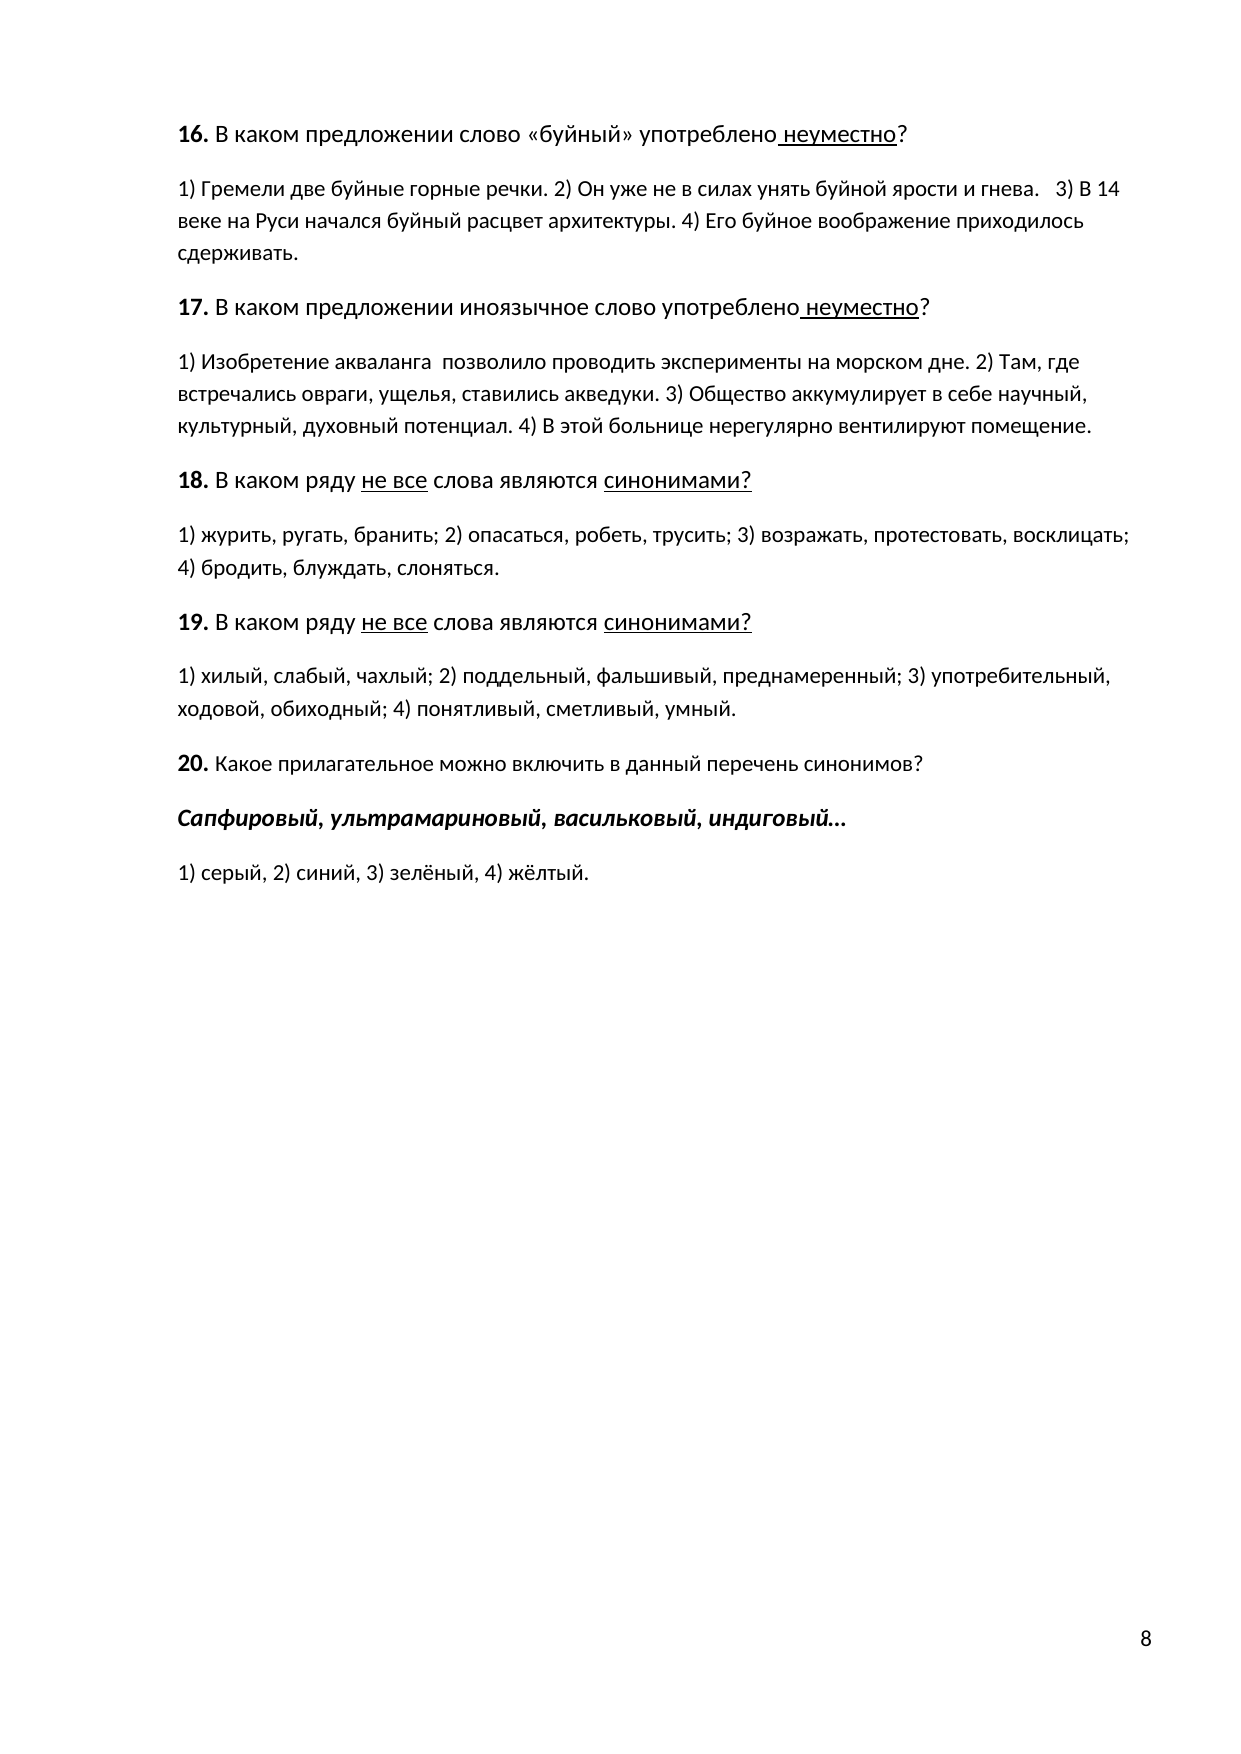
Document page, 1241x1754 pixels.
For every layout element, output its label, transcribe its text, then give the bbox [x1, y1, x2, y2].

list 16. В каком предложении слово «буйный» употреблено неуместно? [177, 118, 1152, 149]
list 17. В каком предложении иноязычное слово употреблено неуместно? [177, 291, 1152, 322]
list 1) хилый, слабый, чахлый; 2) поддельный, фальшивый, преднамеренный; 3) употребительный, ходовой, обиходный; 4) понятливый, сметливый, умный. [177, 661, 1152, 722]
list 18. В каком ряду не все слова являются синонимами? [177, 464, 1152, 495]
list 1) Гремели две буйные горные речки. 2) Он уже не в силах унять буйной ярости и гнева. 3) В 14 веке на Руси начался буйный расцвет архитектуры. 4) Его буйное воображение приходилось сдерживать. [177, 174, 1152, 266]
list 19. В каком ряду не все слова являются синонимами? [177, 606, 1152, 636]
list 1) журить, ругать, бранить; 2) опасаться, робеть, трусить; 3) возражать, протестовать, восклицать; 4) бродить, блуждать, слоняться. [177, 520, 1152, 581]
list Сапфировый, ультрамариновый, васильковый, индиговый… [177, 802, 1152, 833]
list 1) серый, 2) синий, 3) зелёный, 4) жёлтый. [177, 858, 1152, 886]
list 1) Изобретение акваланга позволило проводить эксперименты на морском дне. 2) Там, где встречались овраги, ущелья, ставились акведуки. 3) Общество аккумулирует в себе научный, культурный, духовный потенциал. 4) В этой больнице нерегулярно вентилируют помещение. [177, 347, 1152, 439]
list 20. Какое прилагательное можно включить в данный перечень синонимов? [177, 747, 1152, 777]
